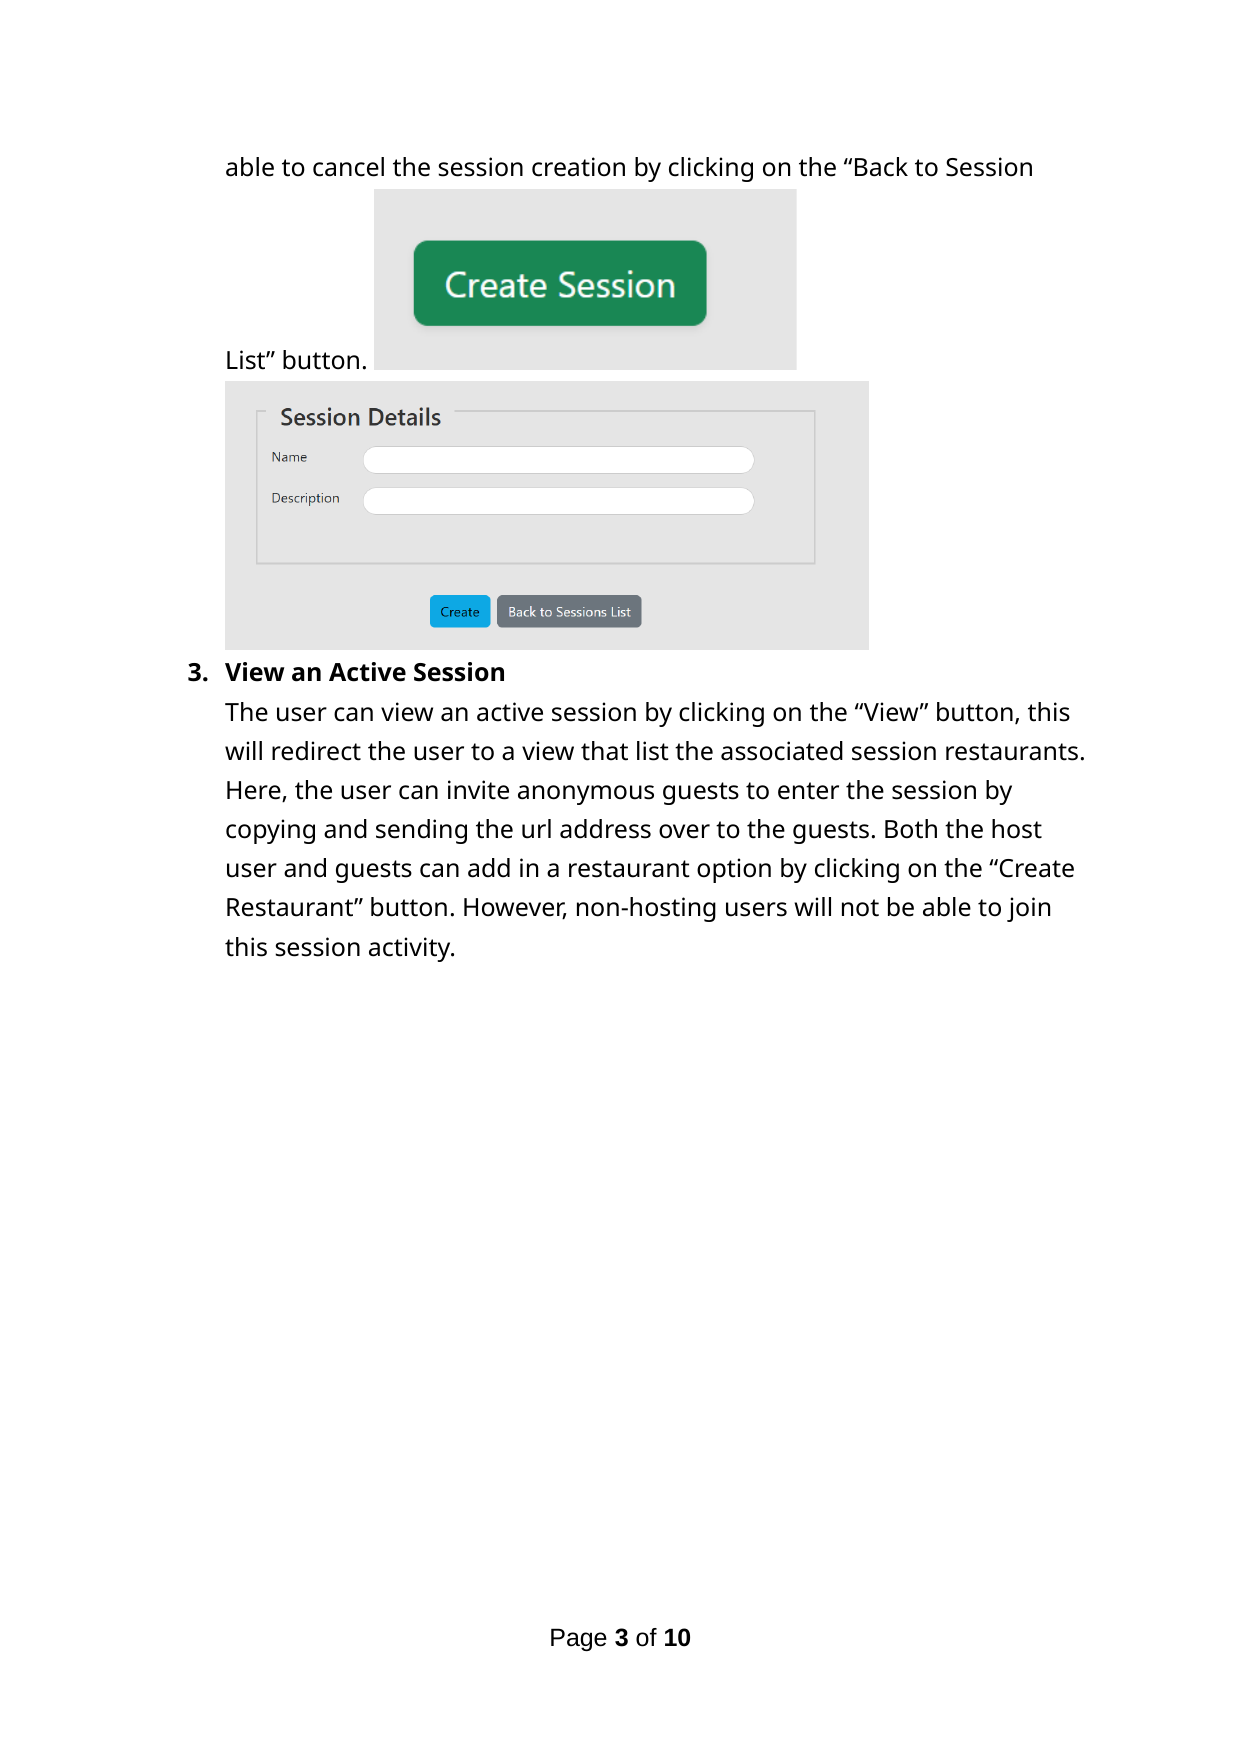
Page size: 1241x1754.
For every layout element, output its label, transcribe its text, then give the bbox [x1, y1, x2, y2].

picture [225, 381, 869, 650]
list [225, 150, 1090, 650]
list The user can view an active session by clicking on the “View” button, this will redirect the user to a view that list the associated session restaurants. Here, the user can invite anonymous guests to enter the session by copying and sending the url address over to the guests. Both the host user and guests can add in a restaurant option by clicking on the “Create Restaurant” button. However, non-hosting users will not be able to join this session activity. [225, 694, 1090, 963]
picture [374, 189, 797, 370]
list View an Active Session [187, 655, 1090, 689]
